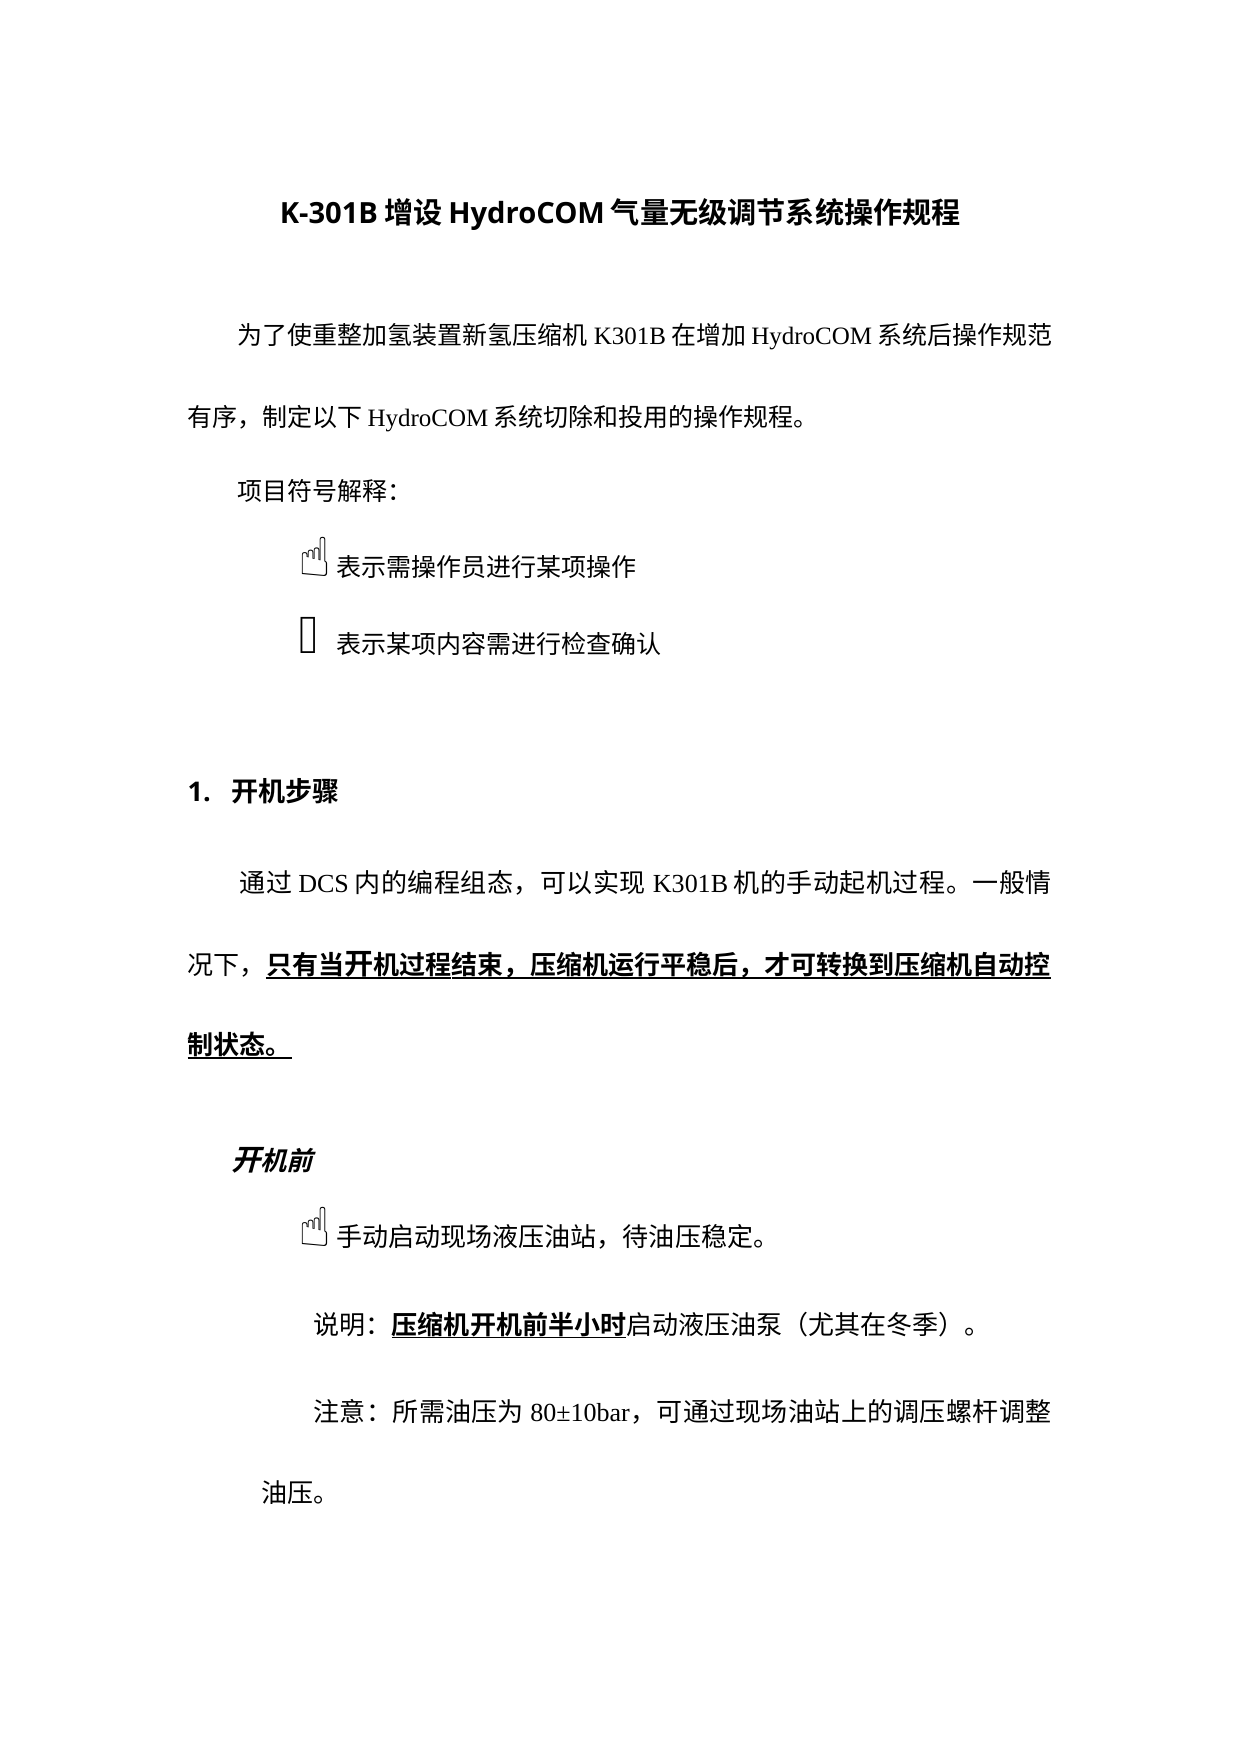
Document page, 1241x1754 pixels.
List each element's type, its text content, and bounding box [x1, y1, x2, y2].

subtitle K-301B增设HydroCOM气量无级调节系统操作规程 [187, 178, 1053, 243]
list 手动启动现场液压油站，待油压稳定。 [299, 1201, 1053, 1266]
text 说明：压缩机开机前半小时启动液压油泵（尤其在冬季）。 [261, 1290, 1053, 1355]
subtitle 开机步骤 [187, 757, 1053, 822]
text 项目符号解释： [187, 457, 1053, 522]
list 表示需操作员进行某项操作 [299, 531, 1053, 596]
text 通过DCS内的编程组态，可以实现K301B机的手动起机过程。一般情况下，只有当开机过程结束，压缩机运行平稳后，才可转换到压缩机自动控制状态。 [187, 848, 1053, 1076]
text 注意：所需油压为80±10bar，可通过现场油站上的调压螺杆调整油压。 [261, 1377, 1053, 1523]
text 开机前 [187, 1125, 1053, 1190]
list 表示某项内容需进行检查确认 [299, 608, 1053, 673]
text 为了使重整加氢装置新氢压缩机K301B在增加HydroCOM系统后操作规范有序，制定以下HydroCOM系统切除和投用的操作规程。 [187, 301, 1053, 448]
